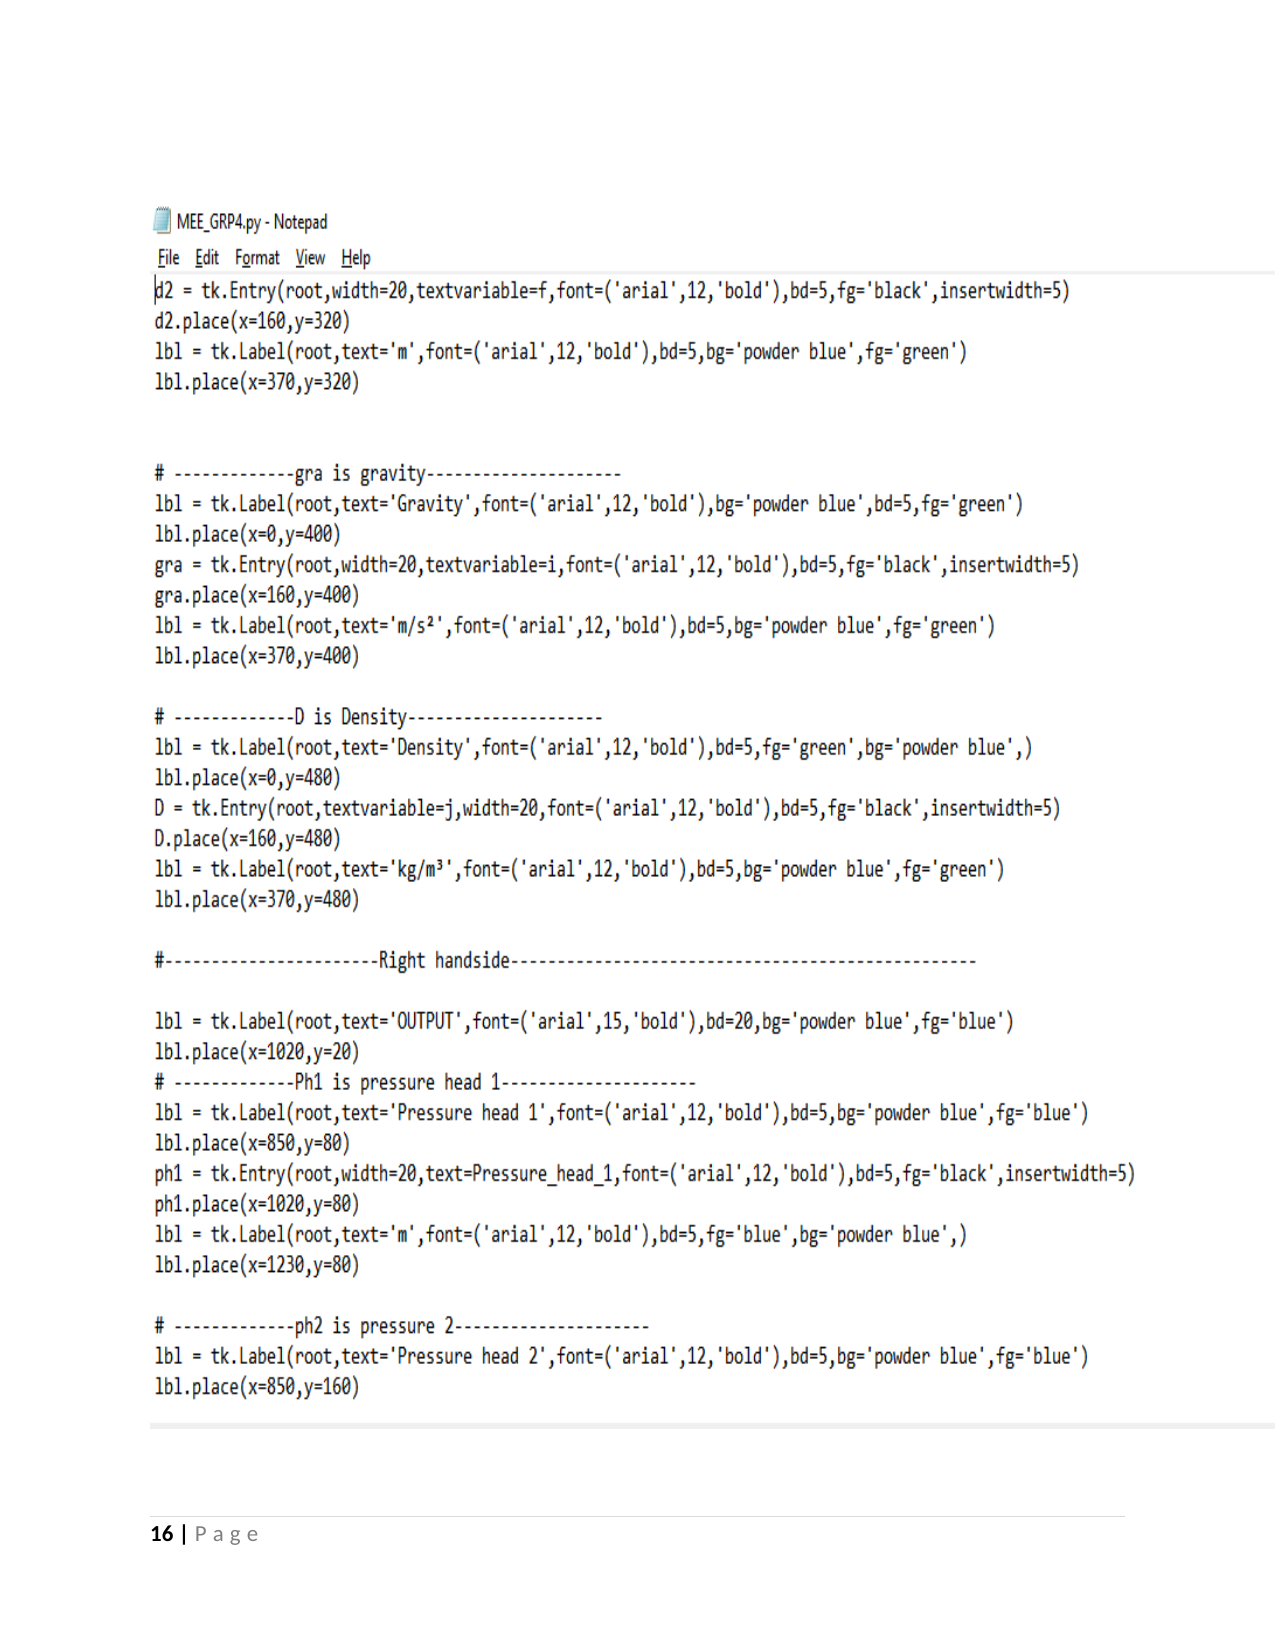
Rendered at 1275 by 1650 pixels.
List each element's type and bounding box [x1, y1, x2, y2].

picture [150, 203, 1275, 1429]
